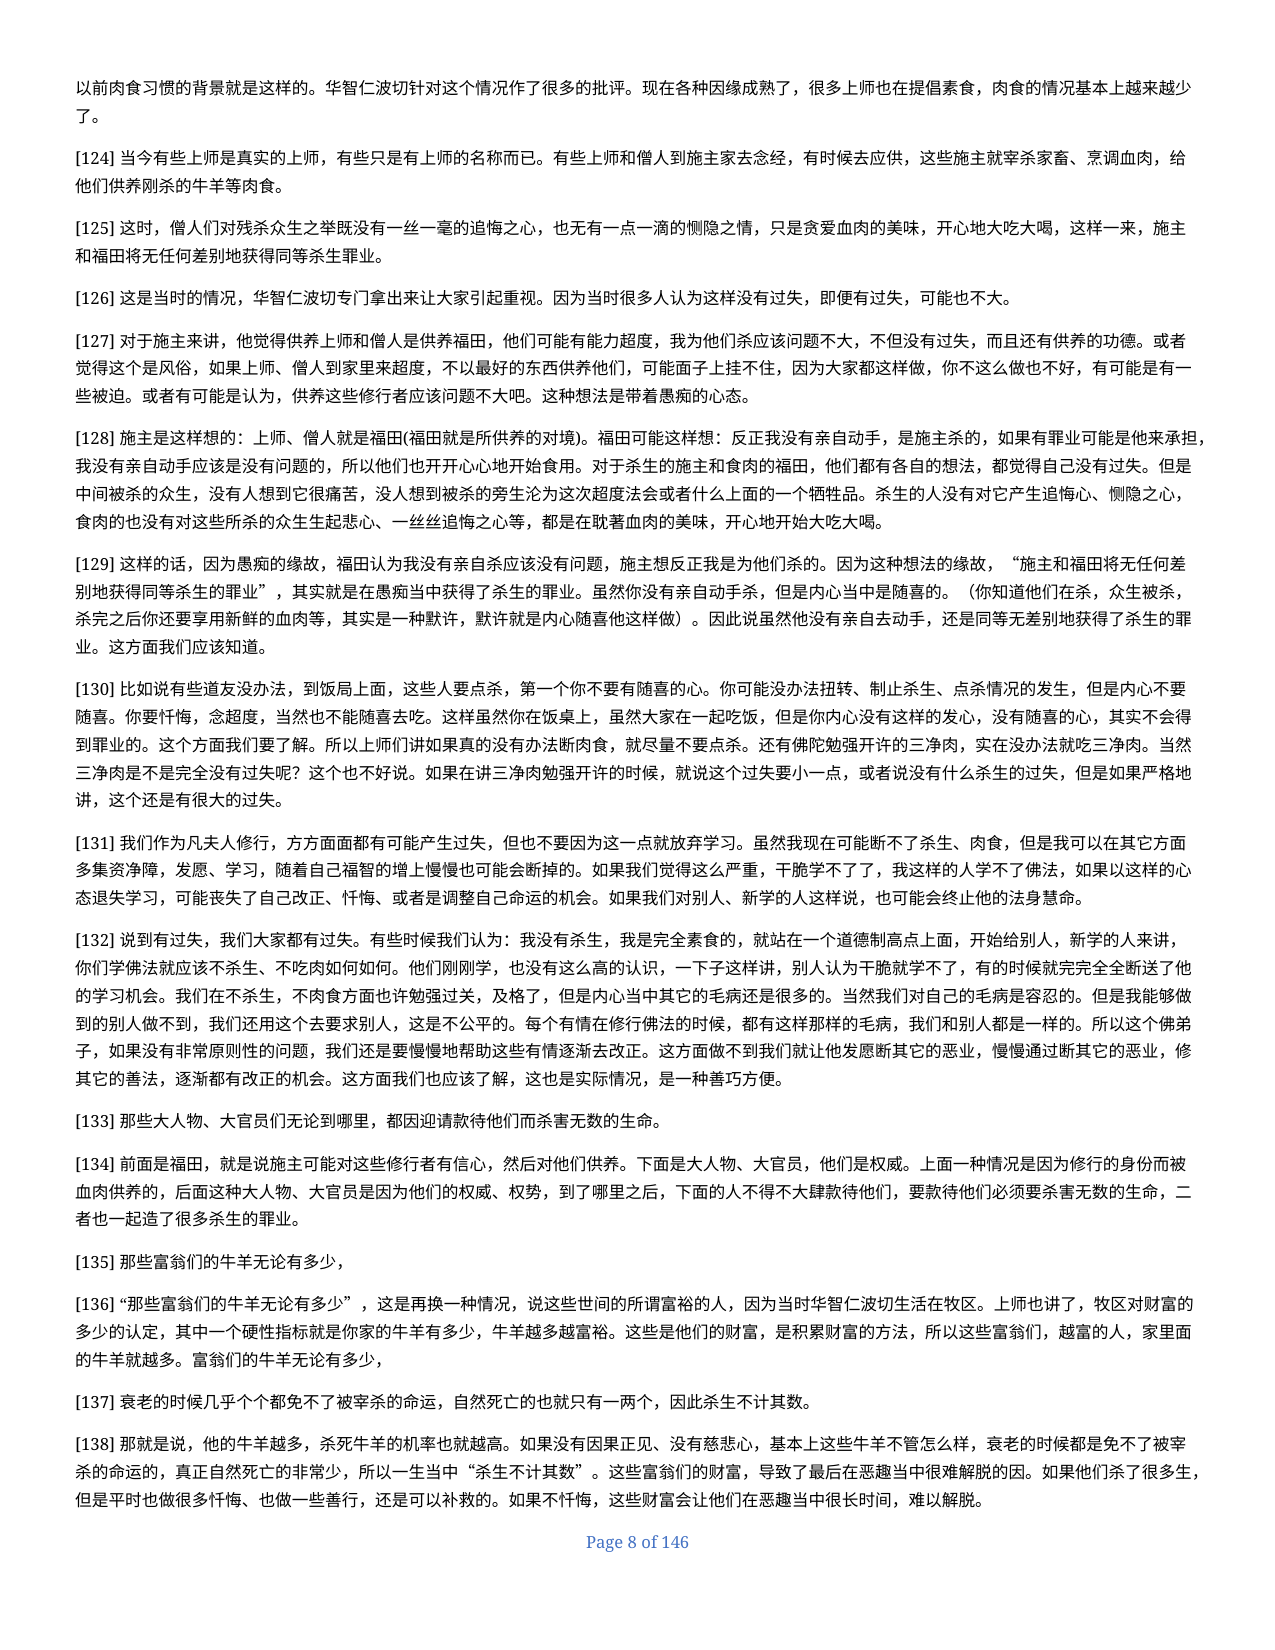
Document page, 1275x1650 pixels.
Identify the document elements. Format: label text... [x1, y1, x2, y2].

text [137] 衰老的时候几乎个个都免不了被宰杀的命运，自然死亡的也就只有一两个，因此杀生不计其数。 [75, 1389, 1200, 1413]
text [133] 那些大人物、大官员们无论到哪里，都因迎请款待他们而杀害无数的生命。 [75, 1108, 1200, 1133]
text [134] 前面是福田，就是说施主可能对这些修行者有信心，然后对他们供养。下面是大人物、大官员，他们是权威。上面一种情况是因为修行的身份而被血肉供养的，后面这种大人物、大官员是因为他们的权威、权势，到了哪里之后，下面的人不得不大肆款待他们，要款待他们必须要杀害无数的生命，二者也一起造了很多杀生的罪业。 [75, 1151, 1200, 1231]
text [135] 那些富翁们的牛羊无论有多少， [75, 1249, 1200, 1273]
text [124] 当今有些上师是真实的上师，有些只是有上师的名称而已。有些上师和僧人到施主家去念经，有时候去应供，这些施主就宰杀家畜、烹调血肉，给他们供养刚杀的牛羊等肉食。 [75, 145, 1200, 197]
text [128] 施主是这样想的：上师、僧人就是福田(福田就是所供养的对境)。福田可能这样想：反正我没有亲自动手，是施主杀的，如果有罪业可能是他来承担，我没有亲自动手应该是没有问题的，所以他们也开开心心地开始食用。对于杀生的施主和食肉的福田，他们都有各自的想法，都觉得自己没有过失。但是中间被杀的众生，没有人想到它很痛苦，没人想到被杀的旁生沦为这次超度法会或者什么上面的一个牺牲品。杀生的人没有对它产生追悔心、恻隐之心，食肉的也没有对这些所杀的众生生起悲心、一丝丝追悔之心等，都是在耽著血肉的美味，开心地开始大吃大喝。 [75, 425, 1200, 533]
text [75, 75, 1200, 127]
text [130] 比如说有些道友没办法，到饭局上面，这些人要点杀，第一个你不要有随喜的心。你可能没办法扭转、制止杀生、点杀情况的发生，但是内心不要随喜。你要忏悔，念超度，当然也不能随喜去吃。这样虽然你在饭桌上，虽然大家在一起吃饭，但是你内心没有这样的发心，没有随喜的心，其实不会得到罪业的。这个方面我们要了解。所以上师们讲如果真的没有办法断肉食，就尽量不要点杀。还有佛陀勉强开许的三净肉，实在没办法就吃三净肉。当然三净肉是不是完全没有过失呢？这个也不好说。如果在讲三净肉勉强开许的时候，就说这个过失要小一点，或者说没有什么杀生的过失，但是如果严格地讲，这个还是有很大的过失。 [75, 676, 1200, 812]
text [126] 这是当时的情况，华智仁波切专门拿出来让大家引起重视。因为当时很多人认为这样没有过失，即便有过失，可能也不大。 [75, 285, 1200, 309]
text [131] 我们作为凡夫人修行，方方面面都有可能产生过失，但也不要因为这一点就放弃学习。虽然我现在可能断不了杀生、肉食，但是我可以在其它方面多集资净障，发愿、学习，随着自己福智的增上慢慢也可能会断掉的。如果我们觉得这么严重，干脆学不了了，我这样的人学不了佛法，如果以这样的心态退失学习，可能丧失了自己改正、忏悔、或者是调整自己命运的机会。如果我们对别人、新学的人这样说，也可能会终止他的法身慧命。 [75, 830, 1200, 909]
text [127] 对于施主来讲，他觉得供养上师和僧人是供养福田，他们可能有能力超度，我为他们杀应该问题不大，不但没有过失，而且还有供养的功德。或者觉得这个是风俗，如果上师、僧人到家里来超度，不以最好的东西供养他们，可能面子上挂不住，因为大家都这样做，你不这么做也不好，有可能是有一些被迫。或者有可能是认为，供养这些修行者应该问题不大吧。这种想法是带着愚痴的心态。 [75, 328, 1200, 407]
text [138] 那就是说，他的牛羊越多，杀死牛羊的机率也就越高。如果没有因果正见、没有慈悲心，基本上这些牛羊不管怎么样，衰老的时候都是免不了被宰杀的命运的，真正自然死亡的非常少，所以一生当中“杀生不计其数”。这些富翁们的财富，导致了最后在恶趣当中很难解脱的因。如果他们杀了很多生，但是平时也做很多忏悔、也做一些善行，还是可以补救的。如果不忏悔，这些财富会让他们在恶趣当中很长时间，难以解脱。 [75, 1431, 1200, 1511]
text [129] 这样的话，因为愚痴的缘故，福田认为我没有亲自杀应该没有问题，施主想反正我是为他们杀的。因为这种想法的缘故，“施主和福田将无任何差别地获得同等杀生的罪业”，其实就是在愚痴当中获得了杀生的罪业。虽然你没有亲自动手杀，但是内心当中是随喜的。（你知道他们在杀，众生被杀，杀完之后你还要享用新鲜的血肉等，其实是一种默许，默许就是内心随喜他这样做）。因此说虽然他没有亲自去动手，还是同等无差别地获得了杀生的罪业。这方面我们应该知道。 [75, 551, 1200, 658]
text [132] 说到有过失，我们大家都有过失。有些时候我们认为：我没有杀生，我是完全素食的，就站在一个道德制高点上面，开始给别人，新学的人来讲，你们学佛法就应该不杀生、不吃肉如何如何。他们刚刚学，也没有这么高的认识，一下子这样讲，别人认为干脆就学不了，有的时候就完完全全断送了他的学习机会。我们在不杀生，不肉食方面也许勉强过关，及格了，但是内心当中其它的毛病还是很多的。当然我们对自己的毛病是容忍的。但是我能够做到的别人做不到，我们还用这个去要求别人，这是不公平的。每个有情在修行佛法的时候，都有这样那样的毛病，我们和别人都是一样的。所以这个佛弟子，如果没有非常原则性的问题，我们还是要慢慢地帮助这些有情逐渐去改正。这方面做不到我们就让他发愿断其它的恶业，慢慢通过断其它的恶业，修其它的善法，逐渐都有改正的机会。这方面我们也应该了解，这也是实际情况，是一种善巧方便。 [75, 927, 1200, 1090]
text [136] “那些富翁们的牛羊无论有多少”，这是再换一种情况，说这些世间的所谓富裕的人，因为当时华智仁波切生活在牧区。上师也讲了，牧区对财富的多少的认定，其中一个硬性指标就是你家的牛羊有多少，牛羊越多越富裕。这些是他们的财富，是积累财富的方法，所以这些富翁们，越富的人，家里面的牛羊就越多。富翁们的牛羊无论有多少， [75, 1291, 1200, 1371]
text [125] 这时，僧人们对残杀众生之举既没有一丝一毫的追悔之心，也无有一点一滴的恻隐之情，只是贪爱血肉的美味，开心地大吃大喝，这样一来，施主和福田将无任何差别地获得同等杀生罪业。 [75, 215, 1200, 267]
